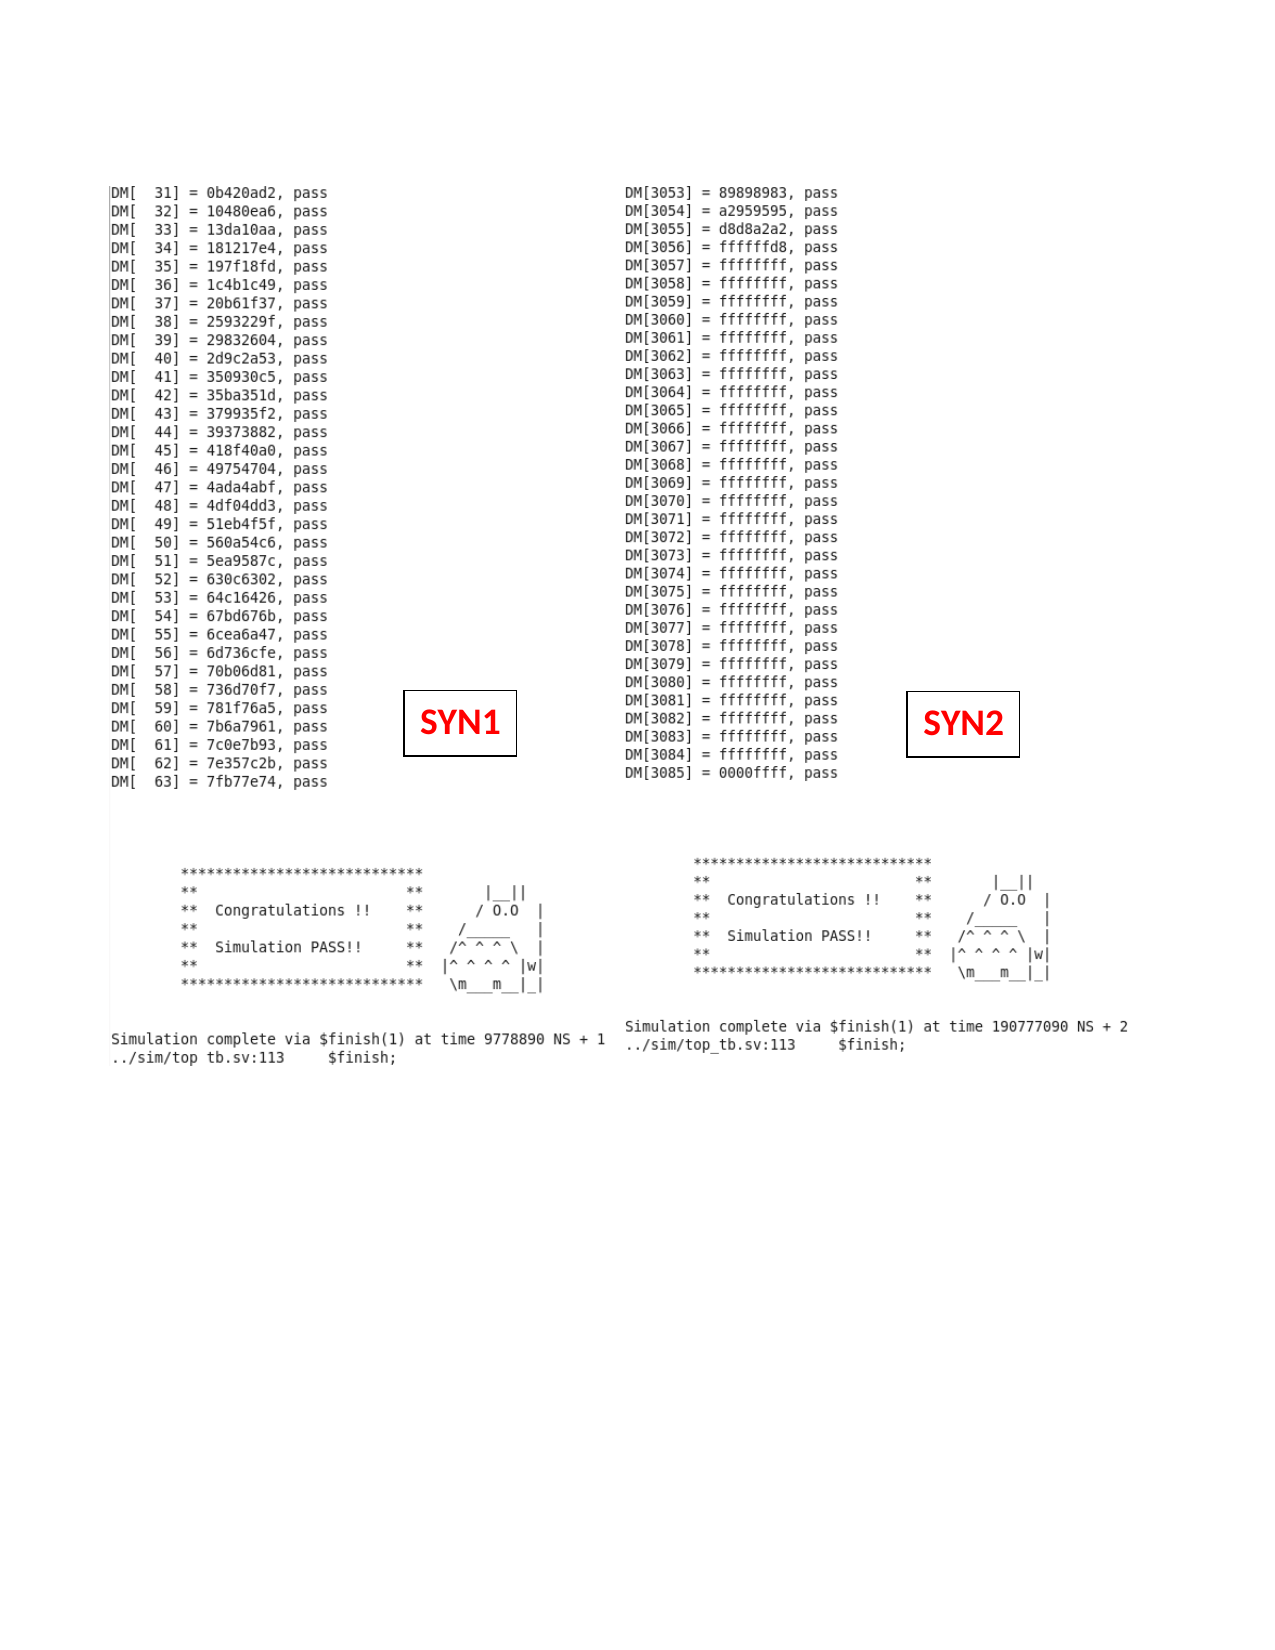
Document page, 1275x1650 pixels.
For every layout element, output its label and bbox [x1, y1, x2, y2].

picture [109, 186, 1142, 1066]
